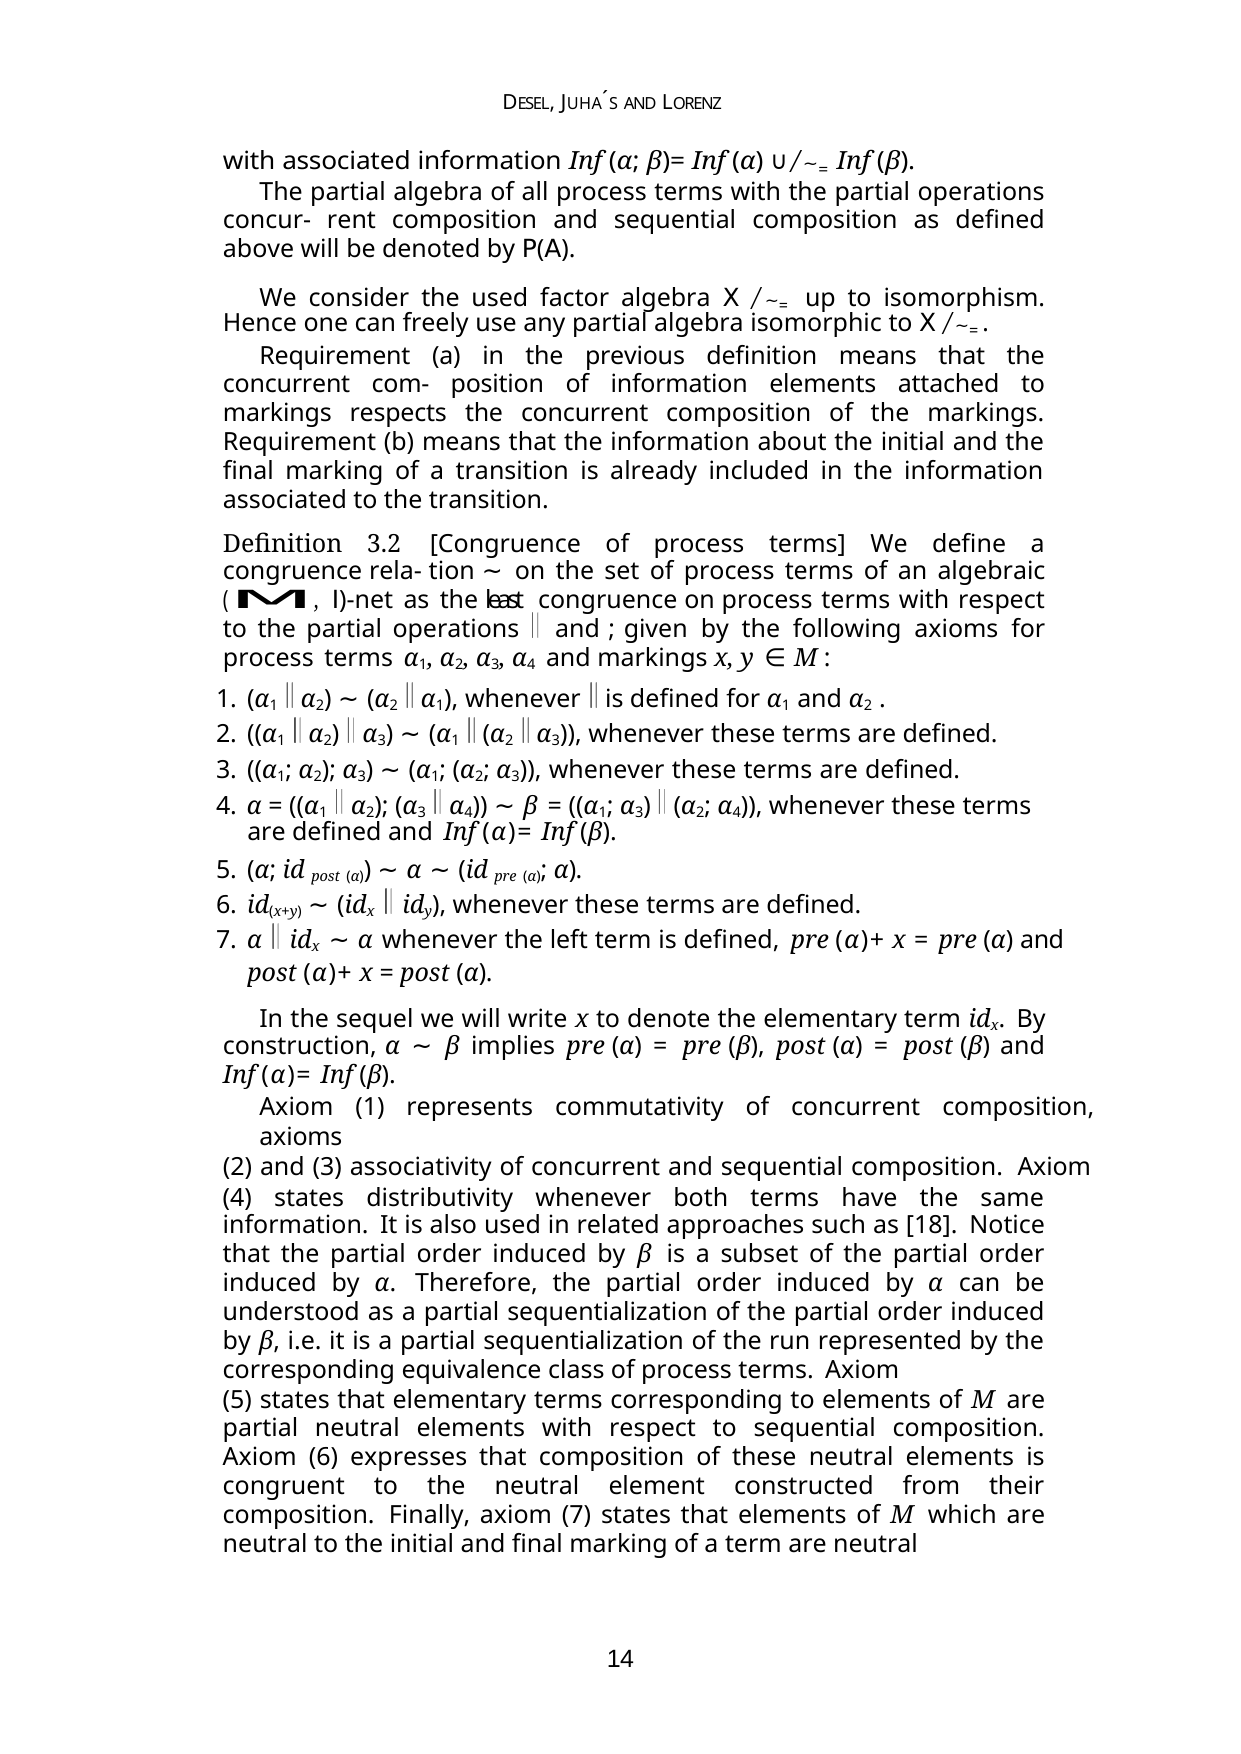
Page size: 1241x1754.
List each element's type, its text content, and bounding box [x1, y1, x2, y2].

text (5) states that elementary terms corresponding to elements of M are partial neutral elements with respect to sequential composition. Axiom (6) expresses that composition of these neutral elements is congruent to the neutral element constructed from their composition. Finally, axiom (7) states that elements of M which are neutral to the initial and final marking of a term are neutral [222, 1386, 1045, 1559]
picture [336, 789, 343, 814]
list (α; id post (α)) ∼ α ∼ (id pre (α); α). [216, 851, 1094, 886]
picture [294, 717, 301, 743]
text In the sequel we will write x to denote the elementary term idx. By construction, α ∼ β implies pre (α) = pre (β), post (α) = post (β) and Inf (α)= Inf (β). [223, 1004, 1045, 1091]
text (4) states distributivity whenever both terms have the same information. It is also used in related approaches such as [18]. Notice that the partial order induced by β is a subset of the partial order induced by α. Therefore, the partial order induced by α can be understood as a partial sequentialization of the partial order induced by β, i.e. it is a partial sequentialization of the run represented by the corresponding equivalence class of process terms. Axiom [222, 1183, 1045, 1386]
picture [468, 717, 475, 743]
list id(x+y) ∼ (idx idy), whenever these terms are defined. [216, 887, 1094, 921]
picture [286, 682, 293, 708]
picture [658, 789, 665, 814]
text We consider the used factor algebra X /∼= up to isomorphism. Hence one can freely use any partial algebra isomorphic to X /∼=. [223, 283, 1045, 342]
picture [522, 717, 529, 743]
picture [532, 612, 539, 638]
text Definition 3.2 [Congruence of process terms] We define a congruence rela- tion ∼ on the set of process terms of an algebraic (M, I)-net as the least congruence on process terms with respect to the partial operations and ; given by the following axioms for process terms α1, α2, α3, α4 and markings x, y ∈ M : [223, 529, 1045, 674]
text The partial algebra of all process terms with the partial operations concur- rent composition and sequential composition as defined above will be denoted by P(A). [223, 177, 1045, 264]
picture [434, 789, 441, 814]
text post (α)+ x = post (α). [247, 955, 1094, 988]
text Axiom (1) represents commutativity of concurrent composition, axioms [259, 1091, 1094, 1151]
text (2) and (3) associativity of concurrent and sequential composition. Axiom [223, 1151, 1094, 1182]
text Requirement (a) in the previous definition means that the concurrent com- position of information elements attached to markings respects the concurrent composition of the markings. Requirement (b) means that the information about the initial and the final marking of a transition is already included in the information associated to the transition. [223, 342, 1045, 515]
list α idx ∼ α whenever the left term is defined, pre (α)+ x = pre (α) and [216, 923, 1094, 955]
picture [385, 888, 392, 914]
picture [272, 923, 279, 949]
list α = ((α1 α2); (α3 α4)) ∼ β = ((α1; α3) (α2; α4)), whenever these terms are defined and Inf (α)= Inf (β). [216, 792, 1045, 848]
picture [406, 682, 413, 708]
list ((α1 α2) α3) ∼ (α1 (α2 α3)), whenever these terms are defined. [216, 716, 1094, 750]
text with associated information Inf (α; β)= Inf (α) ∪/∼= Inf (β). [223, 141, 1094, 177]
picture [347, 717, 354, 743]
picture [590, 682, 597, 708]
list ((α1; α2); α3) ∼ (α1; (α2; α3)), whenever these terms are defined. [216, 752, 1094, 786]
list (α1 α2) ∼ (α2 α1), whenever is defined for α1 and α2 . [216, 681, 1094, 714]
